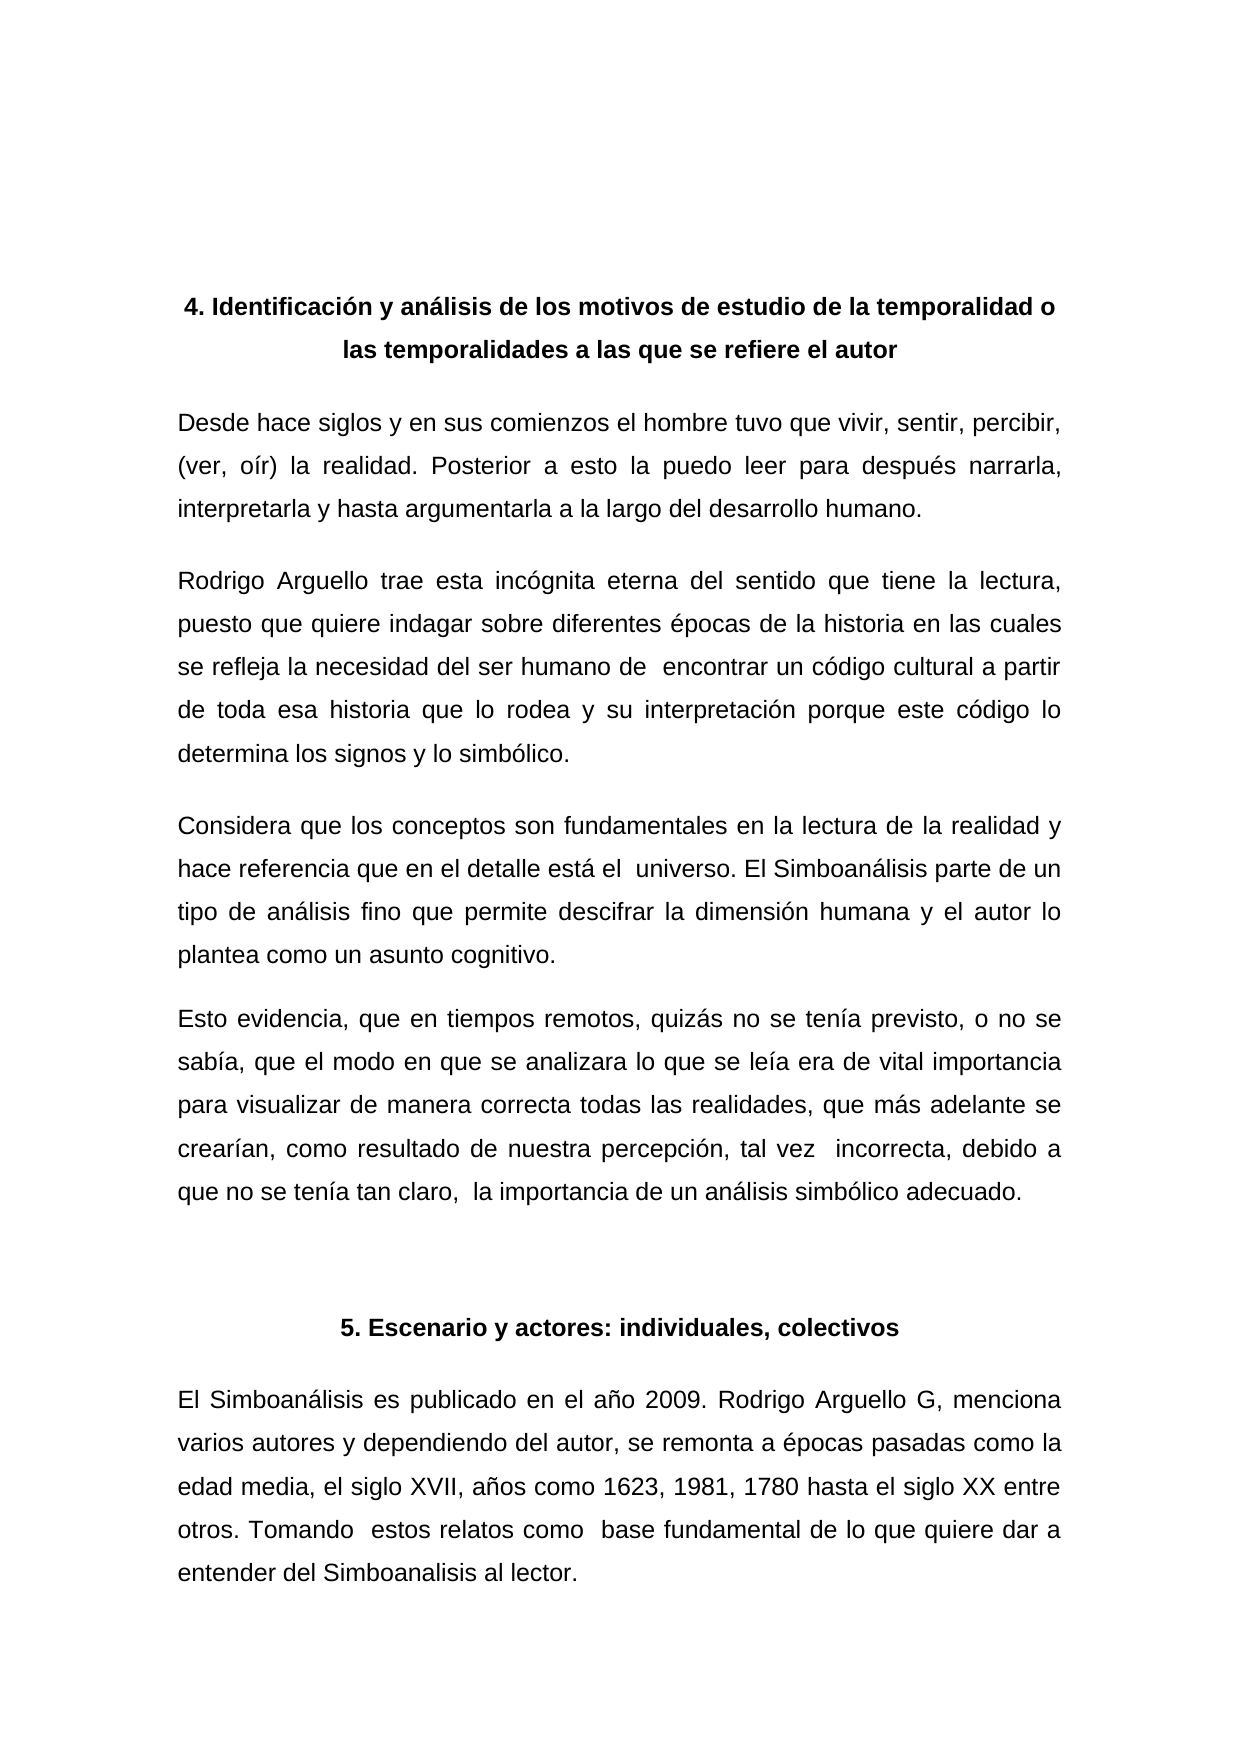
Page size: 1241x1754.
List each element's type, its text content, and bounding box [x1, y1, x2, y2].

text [177, 1530, 1063, 1602]
text Rodrigo Arguello trae esta incógnita eterna del sentido que tiene la lectura, puesto que quiere indagar sobre diferentes épocas de la historia en las cuales se refleja la necesidad del ser humano de encontrar un código cultural a partir de toda esa historia que lo rodea y su interpretación porque este código lo determina los signos y lo simbólico. [177, 711, 1063, 912]
text 4. Identificación y análisis de los motivos de estudio de la temporalidad o las temporalidades a las que se refiere el autor [177, 437, 1063, 509]
text Considera que los conceptos son fundamentales en la lectura de la realidad y hace referencia que en el detalle está el universo. El Simboanálisis parte de un tipo de análisis fino que permite descifrar la dimensión humana y el autor lo plantea como un asunto cognitivo. [177, 956, 1063, 1114]
text Desde hace siglos y en sus comienzos el hombre tuvo que vivir, sentir, percibir, (ver, oír) la realidad. Posterior a esto la puedo leer para después narrarla, interpretarla y hasta argumentarla a la largo del desarrollo humano. [177, 552, 1063, 667]
text Esto evidencia, que en tiempos remotos, quizás no se tenía previsto, o no se sabía, que el modo en que se analizara lo que se leía era de vital importancia para visualizar de manera correcta todas las realidades, que más adelante se crearían, como resultado de nuestra percepción, tal vez incorrecta, debido a que no se tenía tan claro, la importancia de un análisis simbólico adecuado. [177, 1149, 1063, 1350]
text 5. Escenario y actores: individuales, colectivos [177, 1458, 1063, 1486]
